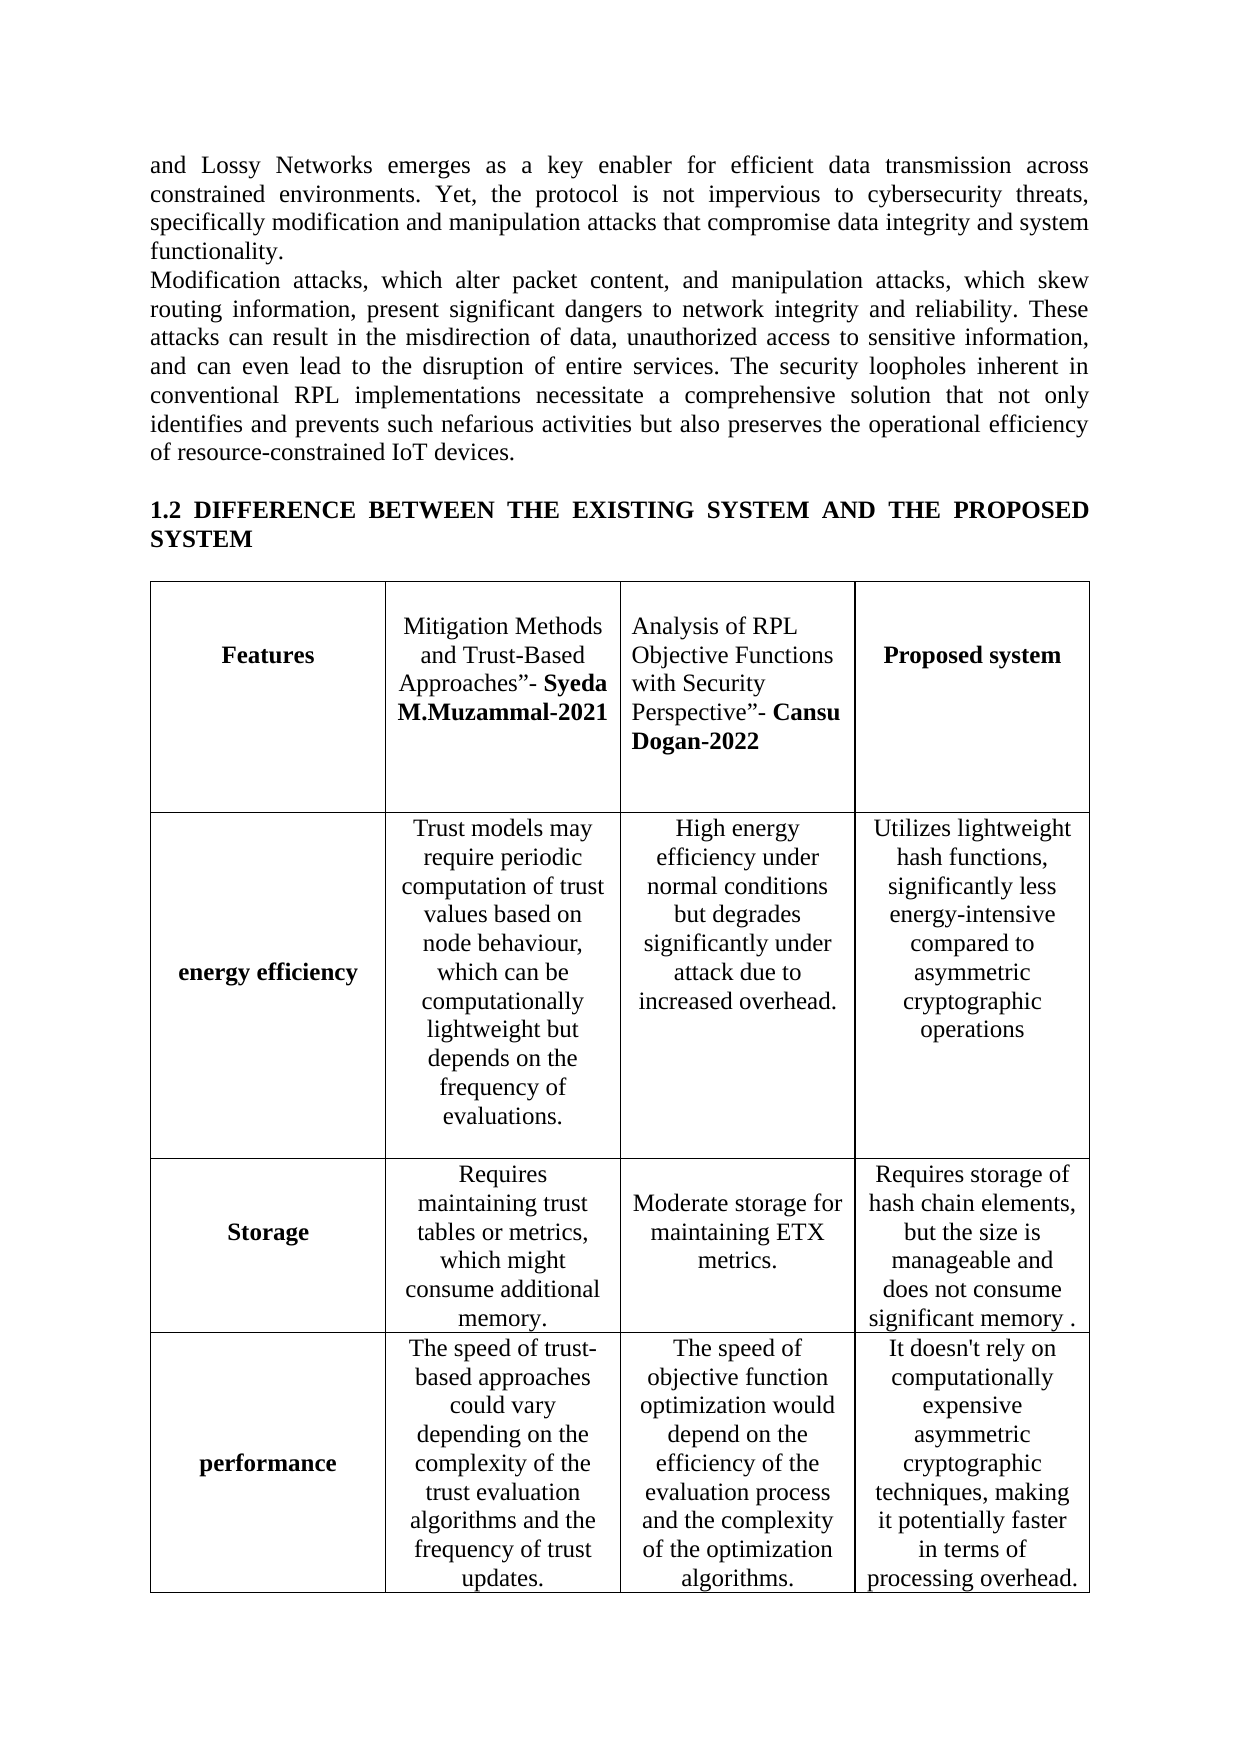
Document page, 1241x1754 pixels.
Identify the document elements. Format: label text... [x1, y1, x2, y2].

table_cell Requires storage of hash chain elements, but the size is manageable and does not consume significant memory . [856, 1159, 1089, 1332]
table_cell Storage [151, 1159, 385, 1332]
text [150, 150, 1090, 265]
table_header Analysis of RPL Objective Functions with Security Perspective”- Cansu Dogan-2022 [621, 582, 854, 812]
text 1.2 DIFFERENCE BETWEEN THE EXISTING SYSTEM AND THE PROPOSED SYSTEM [150, 495, 1090, 552]
table_cell High energy efficiency under normal conditions but degrades significantly under attack due to increased overhead. [621, 813, 854, 1158]
table_cell It doesn't rely on computationally expensive asymmetric cryptographic techniques, making it potentially faster in terms of processing overhead. [856, 1333, 1089, 1592]
table_header Mitigation Methods and Trust-Based Approaches”- Syeda M.Muzammal-2021 [386, 582, 620, 812]
table_cell performance [151, 1333, 385, 1592]
table_cell Moderate storage for maintaining ETX metrics. [621, 1159, 854, 1332]
table_header Features [151, 582, 385, 812]
table_cell The speed of trust-based approaches could vary depending on the complexity of the trust evaluation algorithms and the frequency of trust updates. [386, 1333, 620, 1592]
text Modification attacks, which alter packet content, and manipulation attacks, which skew routing information, present significant dangers to network integrity and reliability. These attacks can result in the misdirection of data, unauthorized access to sensitive information, and can even lead to the disruption of entire services. The security loopholes inherent in conventional RPL implementations necessitate a comprehensive solution that not only identifies and prevents such nefarious activities but also preserves the operational efficiency of resource-constrained IoT devices. [150, 265, 1090, 466]
table_cell Requires maintaining trust tables or metrics, which might consume additional memory. [386, 1159, 620, 1332]
table_header Proposed system [856, 582, 1089, 812]
table_cell energy efficiency [151, 813, 385, 1158]
table_cell The speed of objective function optimization would depend on the efficiency of the evaluation process and the complexity of the optimization algorithms. [621, 1333, 854, 1592]
table_cell Trust models may require periodic computation of trust values based on node behaviour, which can be computationally lightweight but depends on the frequency of evaluations. [386, 813, 620, 1158]
table_cell Utilizes lightweight hash functions, significantly less energy-intensive compared to asymmetric cryptographic operations [856, 813, 1089, 1158]
